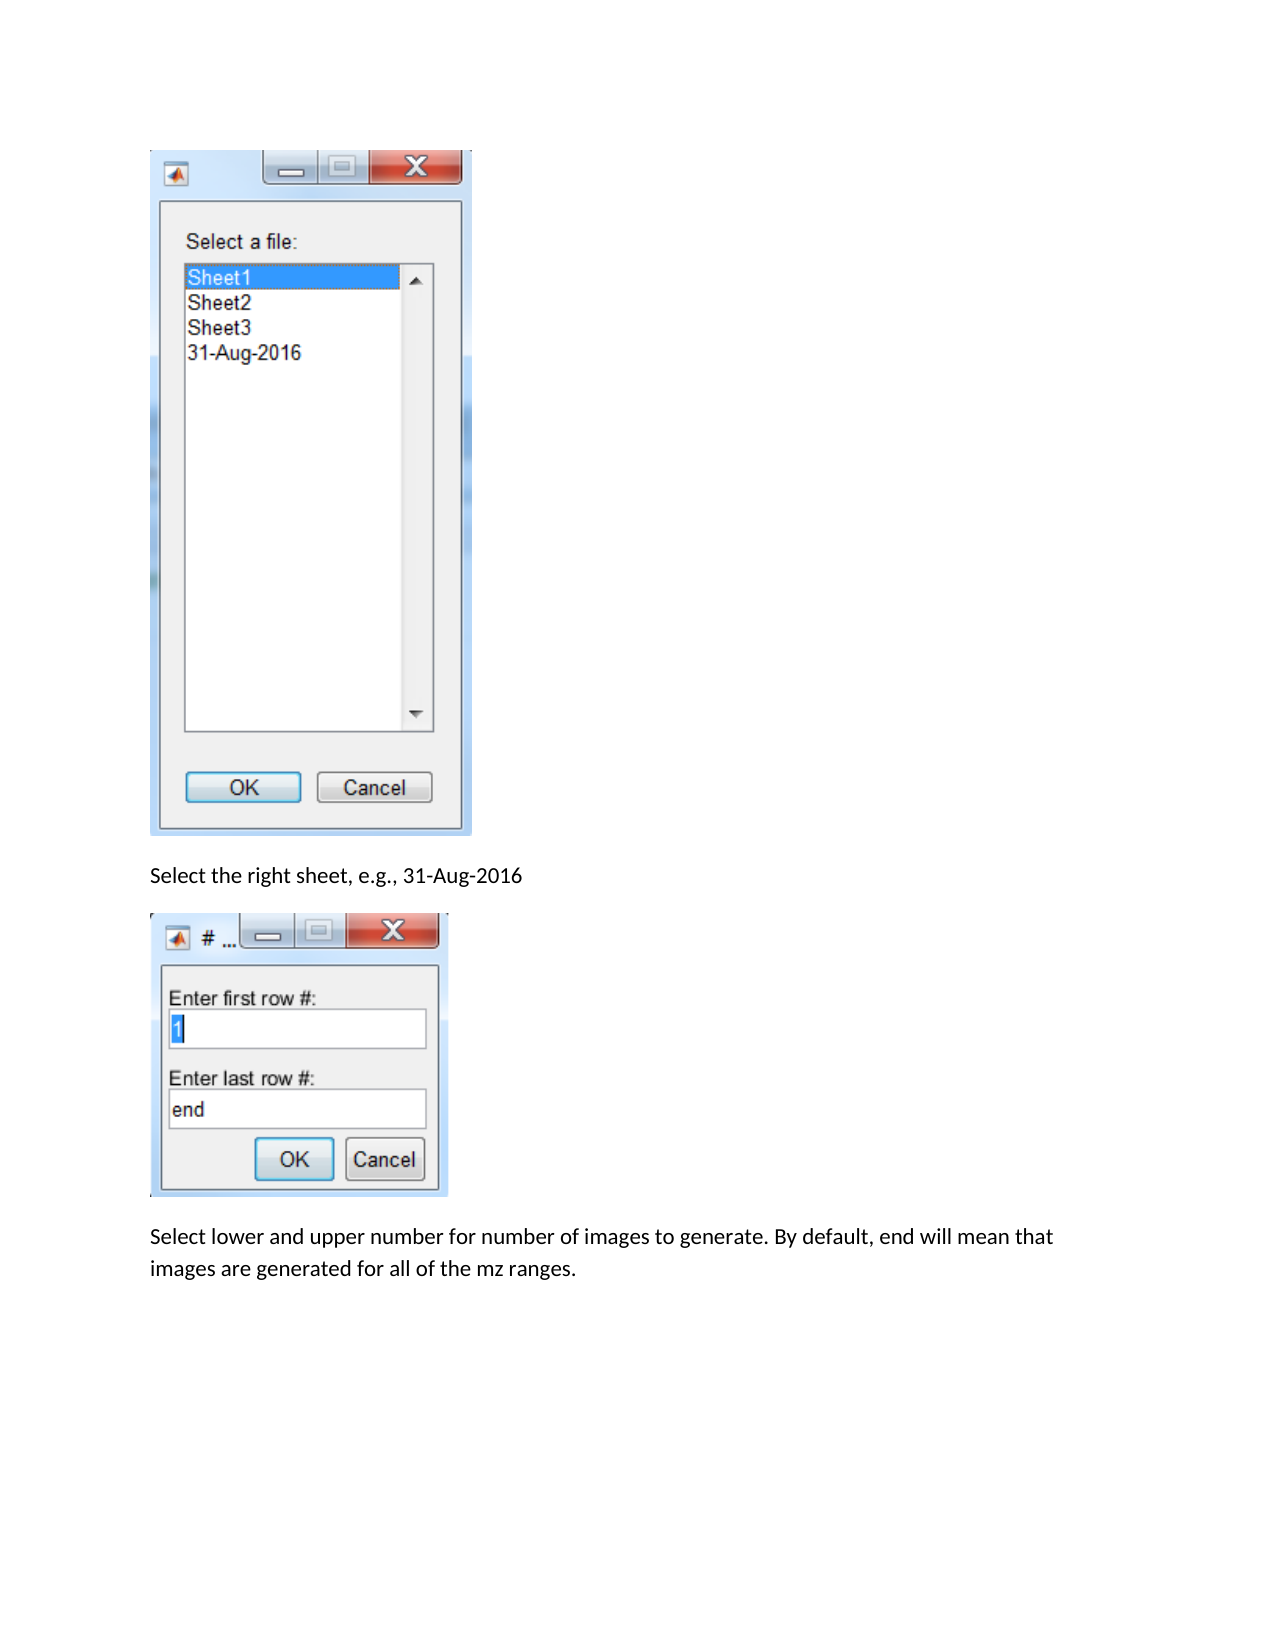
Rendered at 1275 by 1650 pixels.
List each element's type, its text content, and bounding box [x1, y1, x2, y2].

text Select lower and upper number for number of images to generate. By default, end will mean that images are generated for all of the mz ranges. [150, 1222, 1125, 1282]
picture [150, 913, 449, 1197]
text Select the right sheet, e.g., 31-Aug-2016 [150, 861, 1125, 889]
picture [150, 150, 472, 836]
